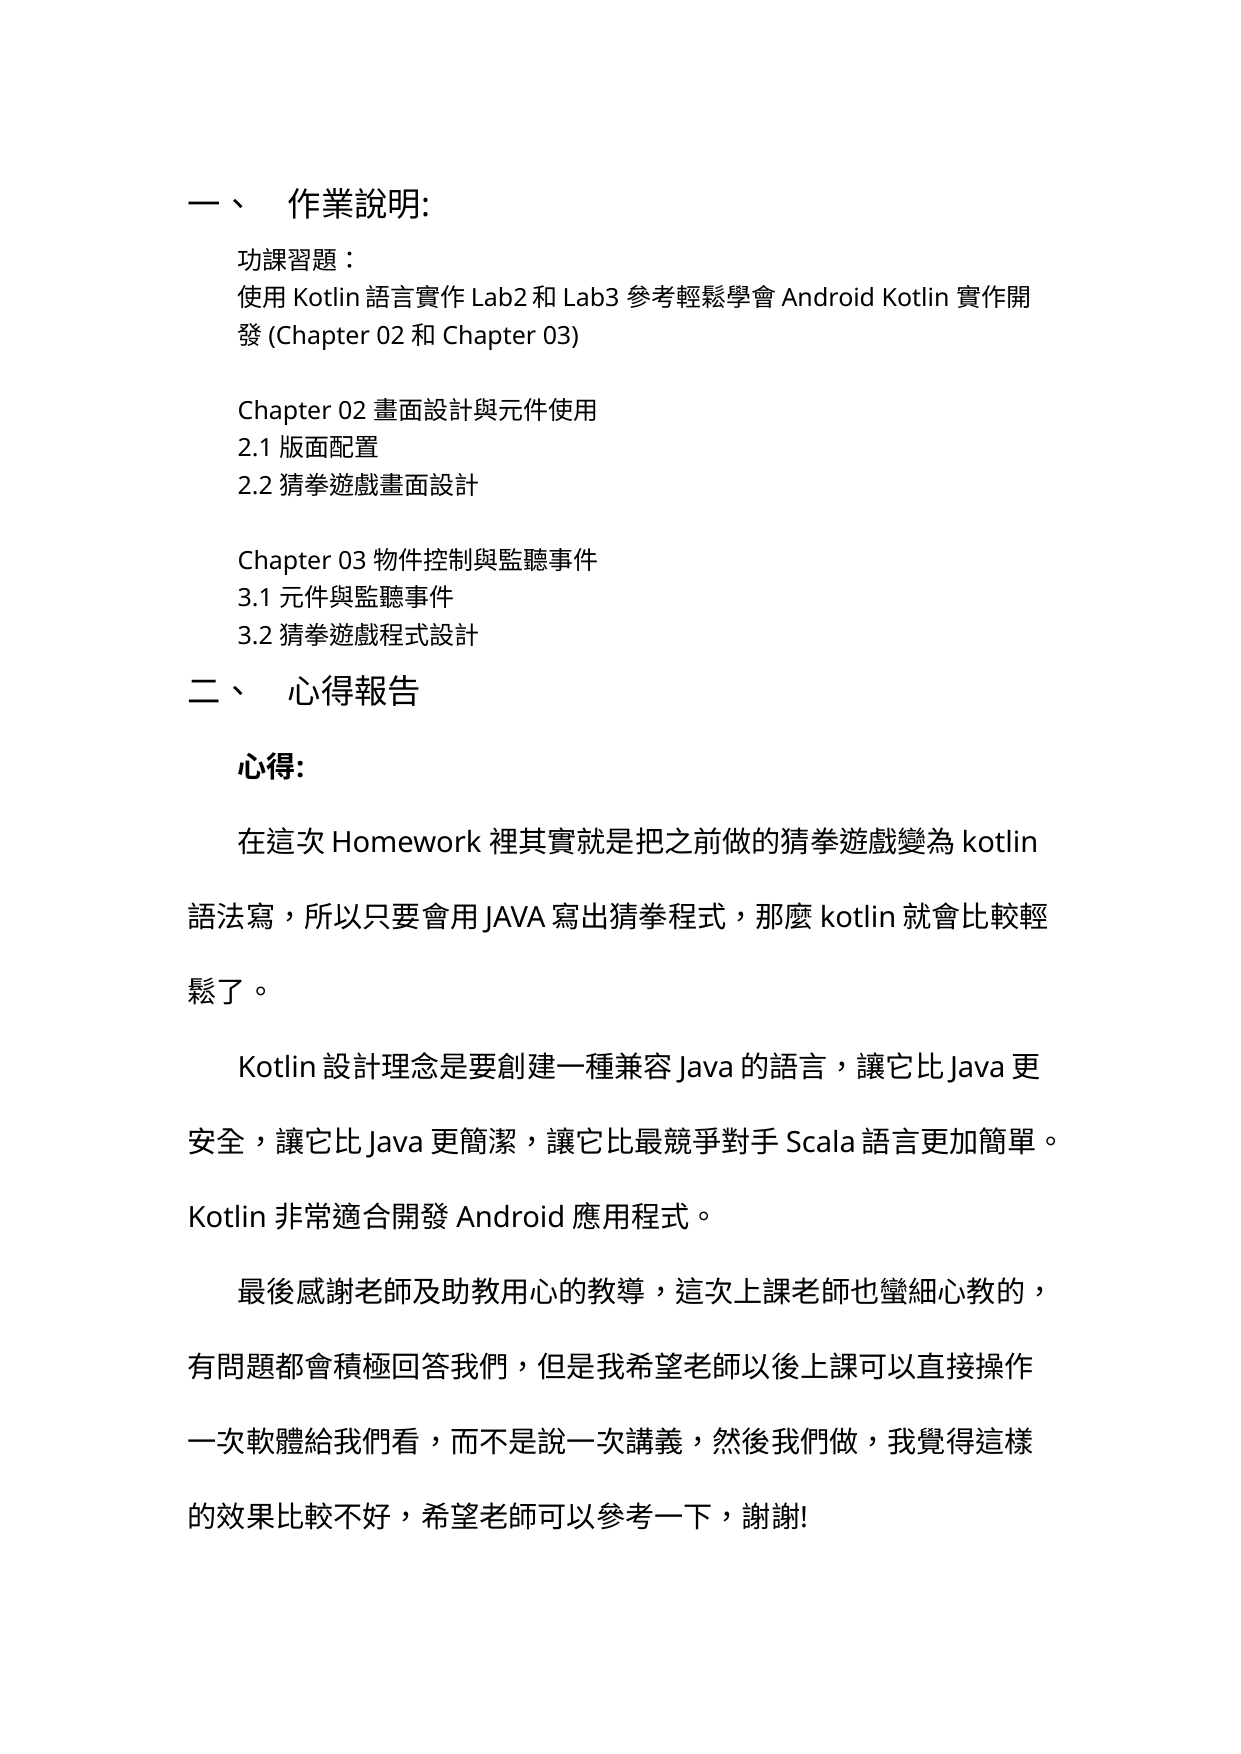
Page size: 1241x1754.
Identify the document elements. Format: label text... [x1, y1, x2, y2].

list 心得報告 [187, 652, 1053, 727]
list 使用Kotlin語言實作Lab2和Lab3 參考輕鬆學會 Android Kotlin 實作開發 (Chapter 02 和 Chapter 03) [237, 277, 1053, 352]
text 心得: [187, 727, 1053, 802]
list 3.2 猜拳遊戲程式設計 [237, 614, 1053, 652]
text 在這次Homework 裡其實就是把之前做的猜拳遊戲變為kotlin語法寫，所以只要會用JAVA寫出猜拳程式，那麼kotlin就會比較輕鬆了。 [187, 802, 1053, 1027]
list 2.2 猜拳遊戲畫面設計 [237, 464, 1053, 502]
text Kotlin設計理念是要創建一種兼容Java的語言，讓它比Java更安全，讓它比Java更簡潔，讓它比最競爭對手Scala語言更加簡單。Kotlin 非常適合開發 Android 應用程式。 [187, 1027, 1053, 1252]
list 2.1 版面配置 [237, 427, 1053, 464]
list 作業說明: [187, 164, 1053, 239]
text 最後感謝老師及助教用心的教導，這次上課老師也蠻細心教的，有問題都會積極回答我們，但是我希望老師以後上課可以直接操作一次軟體給我們看，而不是說一次講義，然後我們做，我覺得這樣的效果比較不好，希望老師可以參考一下，謝謝! [187, 1252, 1053, 1552]
list 3.1 元件與監聽事件 [237, 577, 1053, 614]
list Chapter 02 畫面設計與元件使用 [237, 389, 1053, 427]
list 功課習題： [237, 239, 1053, 277]
list Chapter 03 物件控制與監聽事件 [237, 539, 1053, 577]
